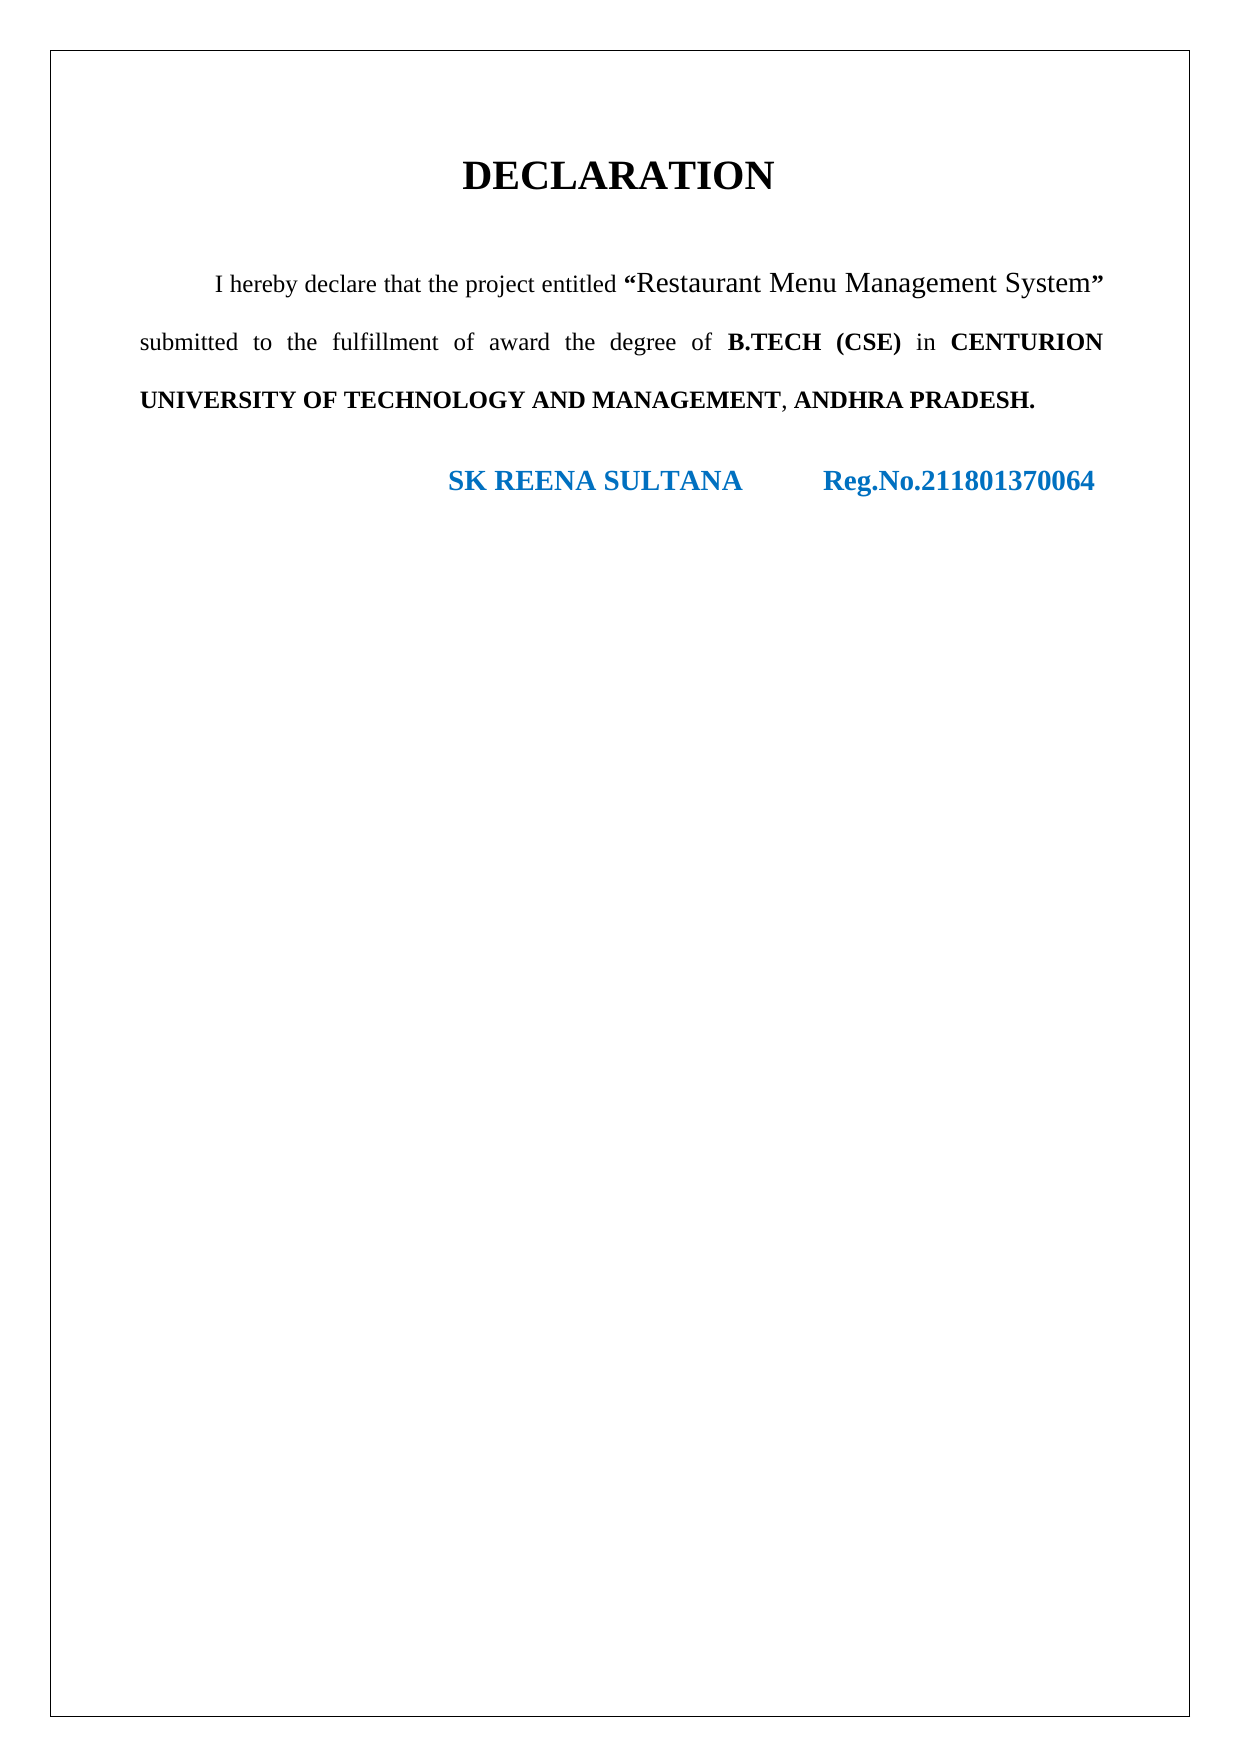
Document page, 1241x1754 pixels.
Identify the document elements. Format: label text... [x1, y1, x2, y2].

text DECLARATION [272, 151, 964, 198]
text I hereby declare that the project entitled “Restaurant Menu Management System” submitted to the fulfillment of award the degree of B.TECH (CSE) in CENTURION UNIVERSITY OF TECHNOLOGY AND MANAGEMENT, ANDHRA PRADESH. [139, 265, 1103, 413]
text SK REENA SULTANA Reg.No.211801370064 [364, 463, 1103, 497]
